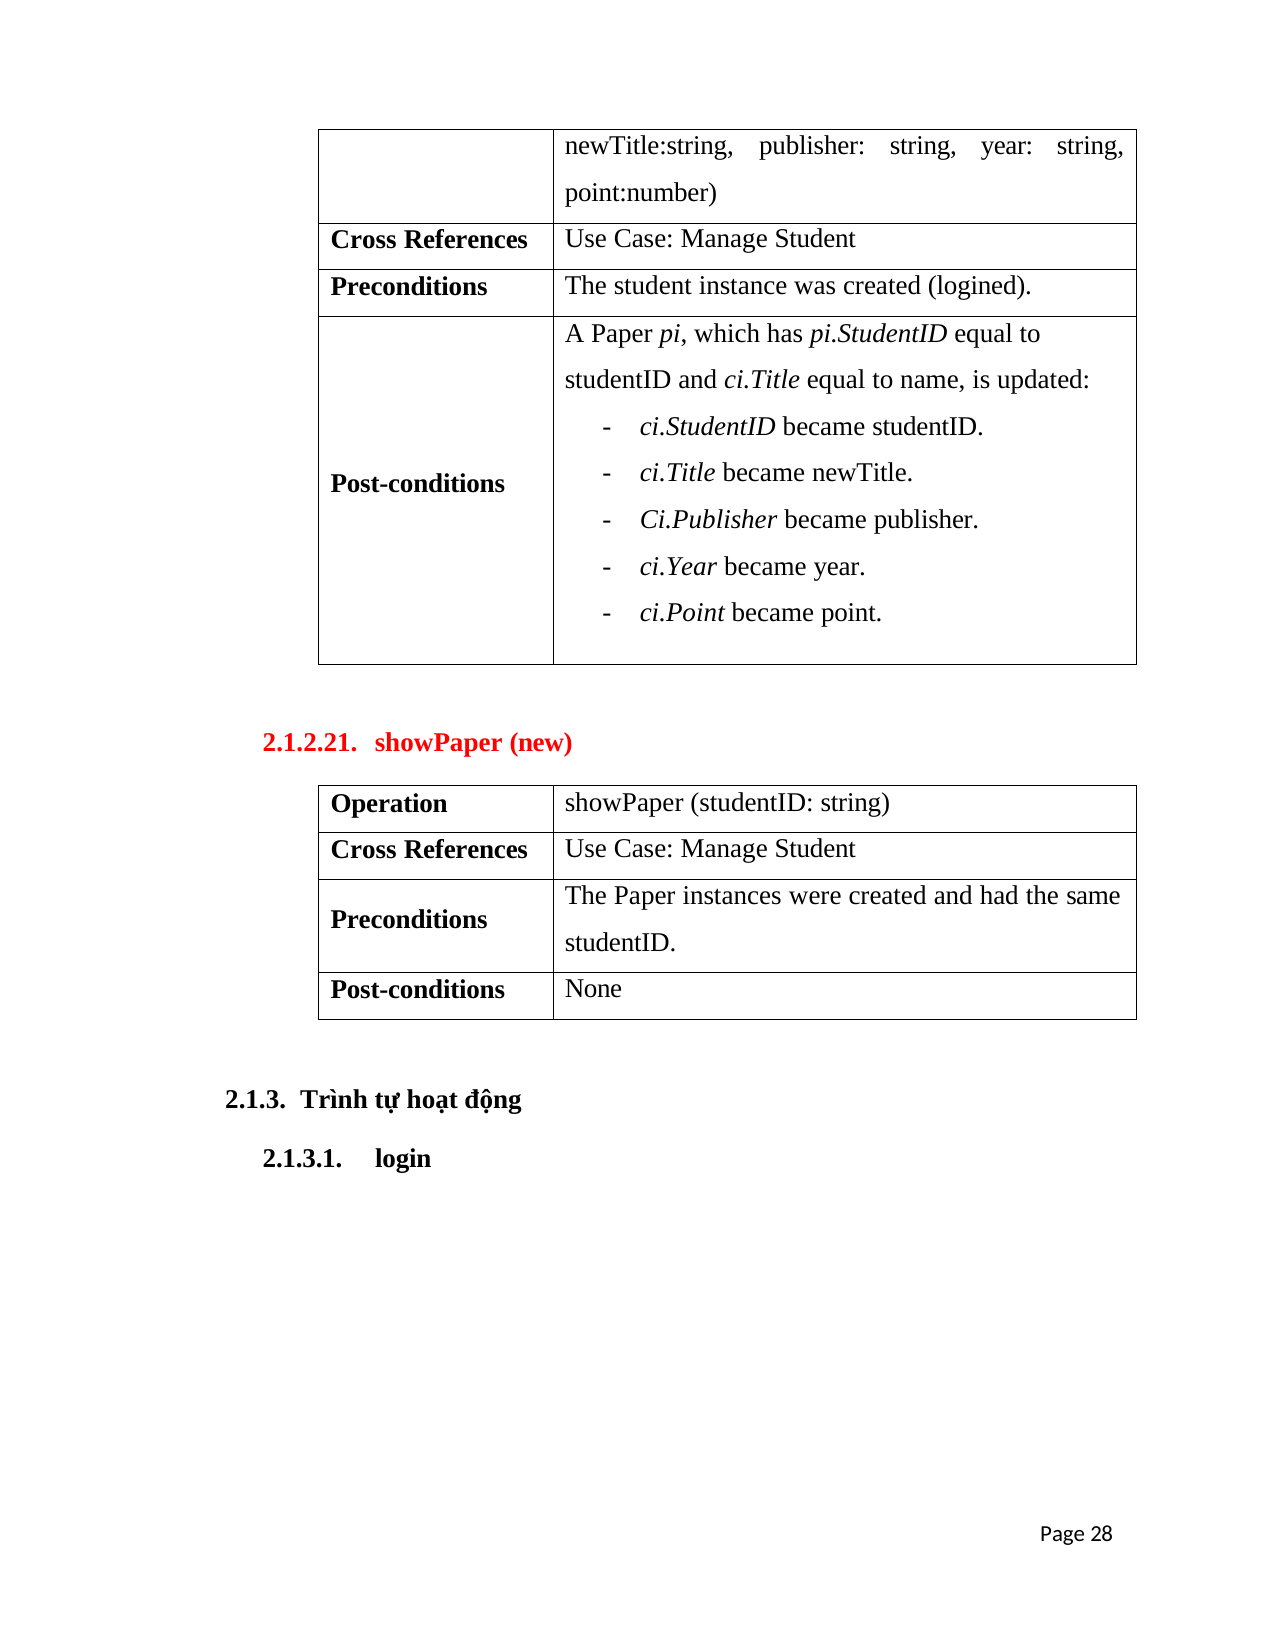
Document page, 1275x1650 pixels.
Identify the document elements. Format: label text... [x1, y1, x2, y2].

table_cell A Paper pi, which has pi.StudentID equal to studentID and ci.Title equal to name, is updated: ci.StudentID became studentID. ci.Title became newTitle. Ci.Publisher became publisher. ci.Year became year. ci.Point became point. [554, 317, 1136, 664]
table_cell Use Case: Manage Student [554, 833, 1136, 879]
table_cell Cross References [319, 224, 553, 269]
subtitle Trình tự hoạt động [225, 1083, 1244, 1114]
table_cell Post-conditions [319, 317, 553, 664]
table_cell The student instance was created (logined). [554, 270, 1136, 316]
table_header Operation [319, 786, 553, 832]
subtitle login [262, 1143, 1244, 1174]
table_header showPaper (studentID: string) [554, 786, 1136, 832]
table_header [319, 130, 553, 223]
table_cell Preconditions [319, 880, 553, 972]
table_cell None [554, 973, 1136, 1019]
table_cell Preconditions [319, 270, 553, 316]
table_cell Cross References [319, 833, 553, 879]
table_header newTitle:string, publisher: string, year: string, point:number) [554, 130, 1136, 223]
table_cell Use Case: Manage Student [554, 224, 1136, 269]
table_cell Post-conditions [319, 973, 553, 1019]
table_cell The Paper instances were created and had the same studentID. [554, 880, 1136, 972]
subtitle showPaper (new) [262, 726, 1244, 757]
